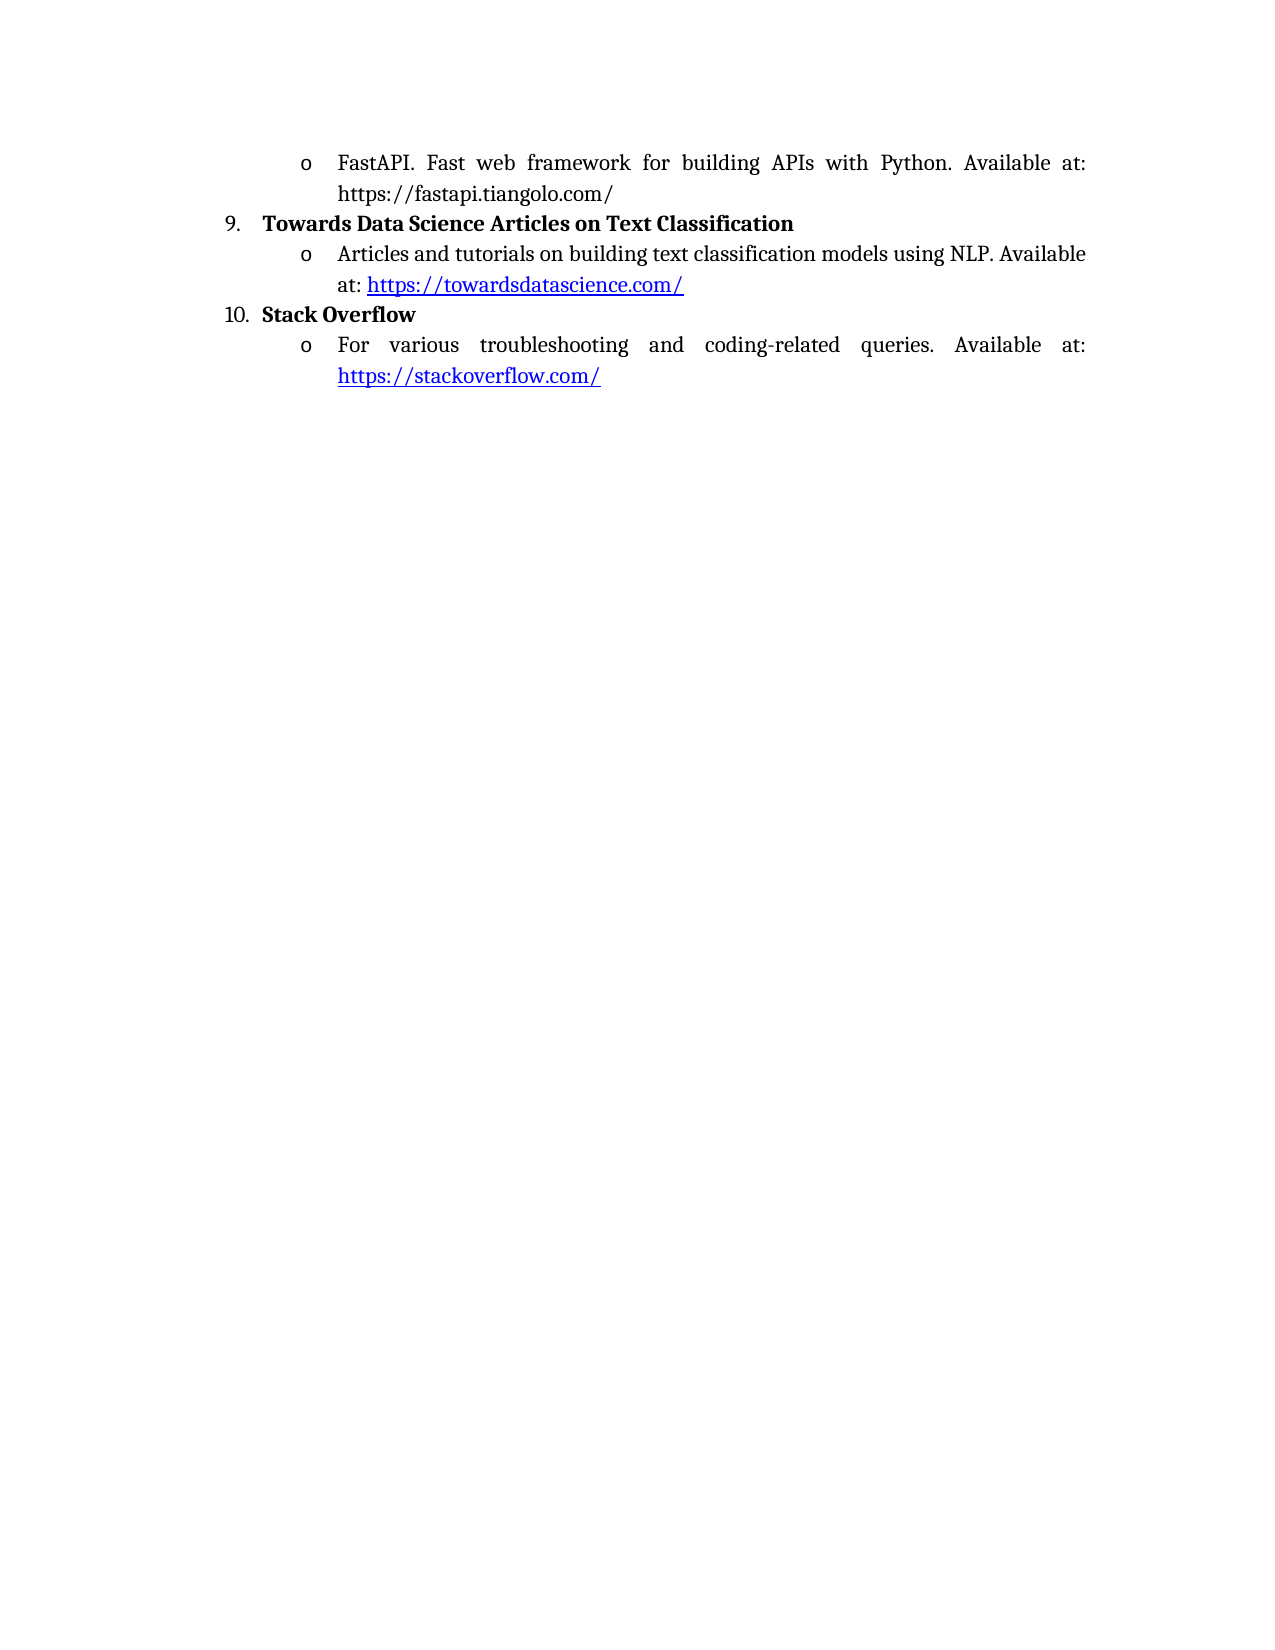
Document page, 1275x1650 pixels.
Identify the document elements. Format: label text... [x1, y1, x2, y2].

list FastAPI. Fast web framework for building APIs with Python. Available at: https://fastapi.tiangolo.com/ [300, 150, 1087, 207]
list Towards Data Science Articles on Text Classification [225, 211, 1087, 237]
list Stack Overflow [225, 302, 1087, 328]
list For various troubleshooting and coding-related queries. Available at: https://stackoverflow.com/ [300, 332, 1087, 389]
list Articles and tutorials on building text classification models using NLP. Available at: https://towardsdatascience.com/ [300, 241, 1087, 298]
